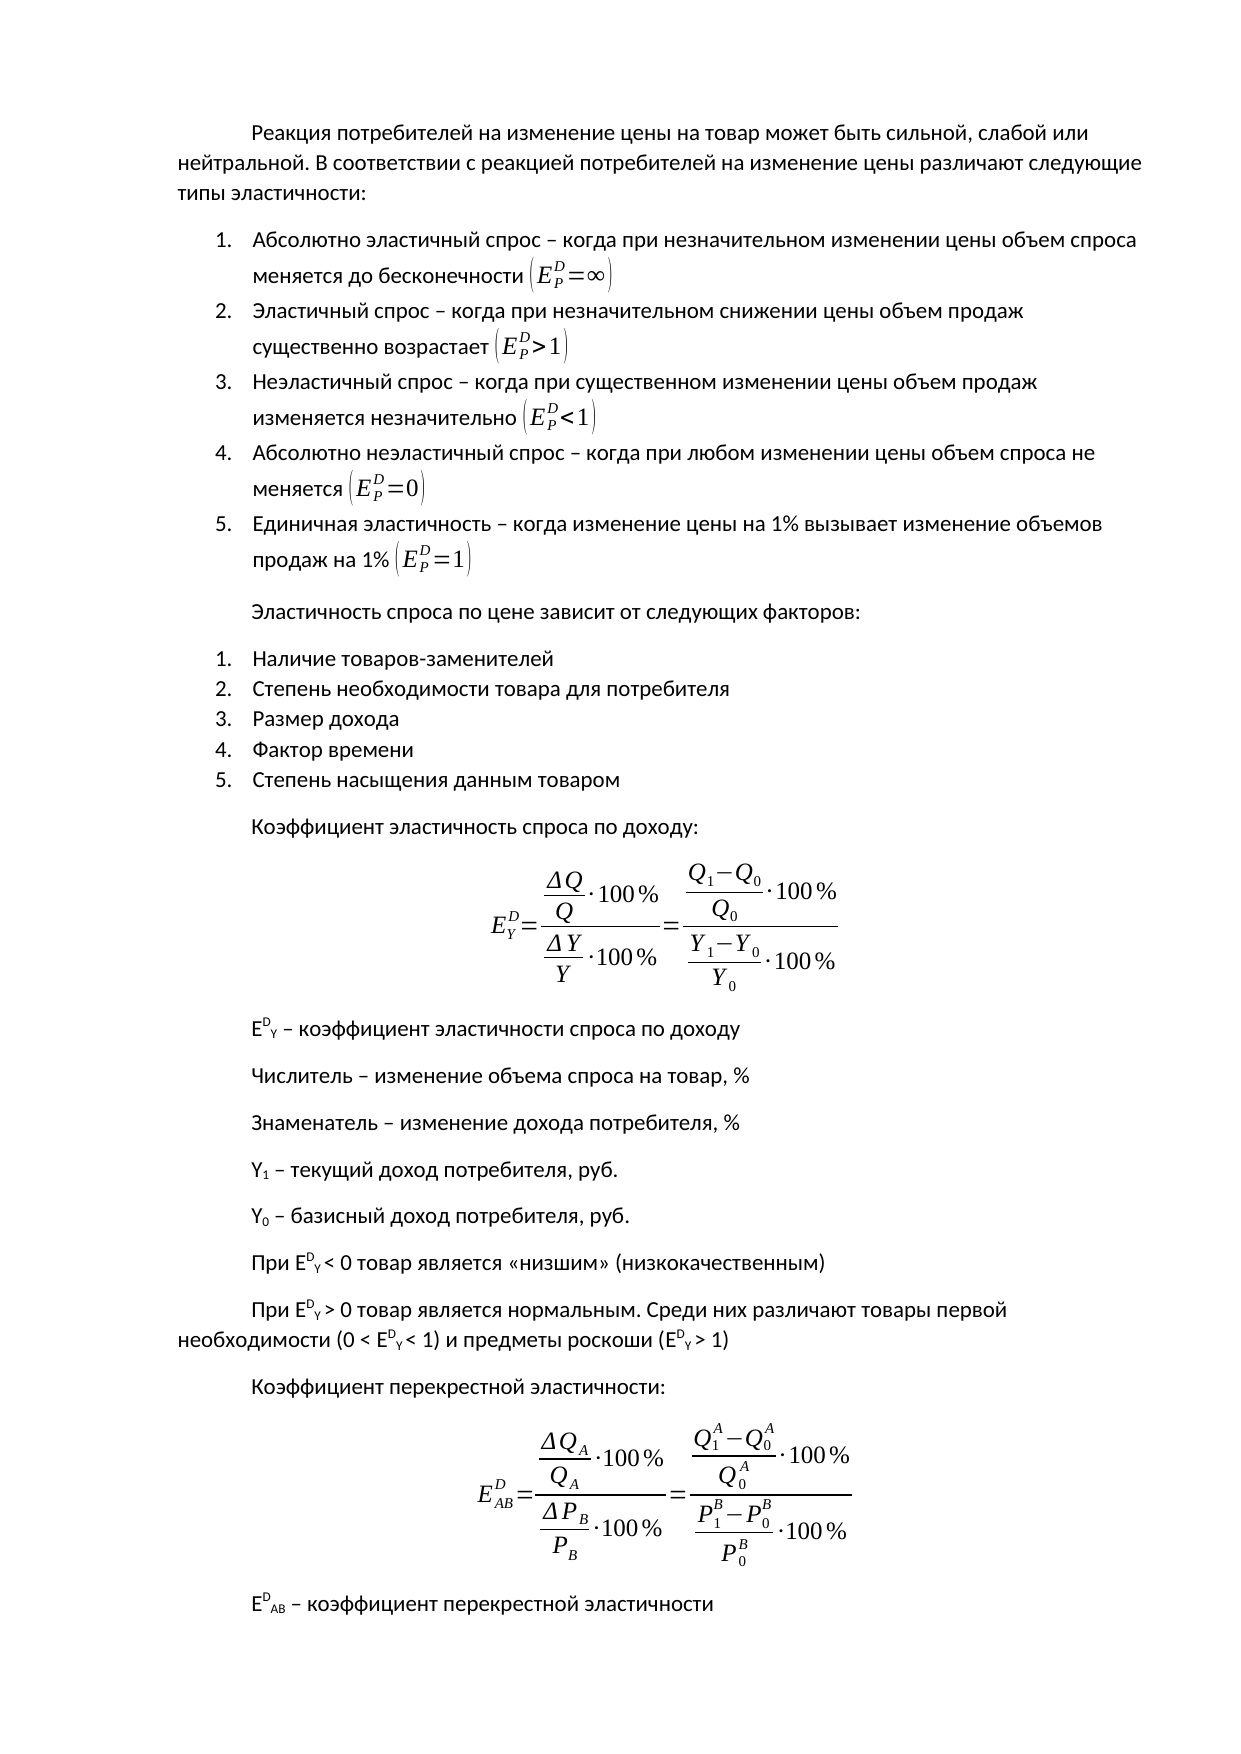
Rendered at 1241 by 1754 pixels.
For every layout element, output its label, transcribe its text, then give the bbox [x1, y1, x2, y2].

text EDAB – коэффициент перекрестной эластичности [177, 1589, 1152, 1617]
text При EDY > 0 товар является нормальным. Среди них различают товары первой необходимости (0 < EDY < 1) и предметы роскоши (EDY > 1) [177, 1295, 1152, 1353]
list Степень необходимости товара для потребителя [215, 674, 1152, 702]
list Единичная эластичность – когда изменение цены на 1% вызывает изменение объемов продаж на 1% [215, 509, 1152, 578]
list Абсолютно эластичный спрос – когда при незначительном изменении цены объем спроса меняется до бесконечности [215, 225, 1152, 294]
text Коэффициент эластичность спроса по доходу: [251, 812, 1152, 840]
text Эластичность спроса по цене зависит от следующих факторов: [251, 597, 1152, 625]
text Реакция потребителей на изменение цены на товар может быть сильной, слабой или нейтральной. В соответствии с реакцией потребителей на изменение цены различают следующие типы эластичности: [177, 118, 1152, 207]
list Наличие товаров-заменителей [215, 644, 1152, 672]
text При EDY < 0 товар является «низшим» (низкокачественным) [177, 1248, 1152, 1276]
text EDY – коэффициент эластичности спроса по доходу [177, 1014, 1152, 1042]
text Коэффициент перекрестной эластичности: [177, 1372, 1152, 1400]
text Знаменатель – изменение дохода потребителя, % [177, 1108, 1152, 1136]
text Y0 – базисный доход потребителя, руб. [177, 1202, 1152, 1229]
list Неэластичный спрос – когда при существенном изменении цены объем продаж изменяется незначительно [215, 367, 1152, 436]
list Фактор времени [215, 735, 1152, 763]
list Абсолютно неэластичный спрос – когда при любом изменении цены объем спроса не меняется [215, 438, 1152, 507]
text Y1 – текущий доход потребителя, руб. [177, 1155, 1152, 1183]
list Размер дохода [215, 704, 1152, 733]
list Степень насыщения данным товаром [215, 765, 1152, 793]
list Эластичный спрос – когда при незначительном снижении цены объем продаж существенно возрастает [215, 296, 1152, 365]
text Числитель – изменение объема спроса на товар, % [177, 1061, 1152, 1089]
